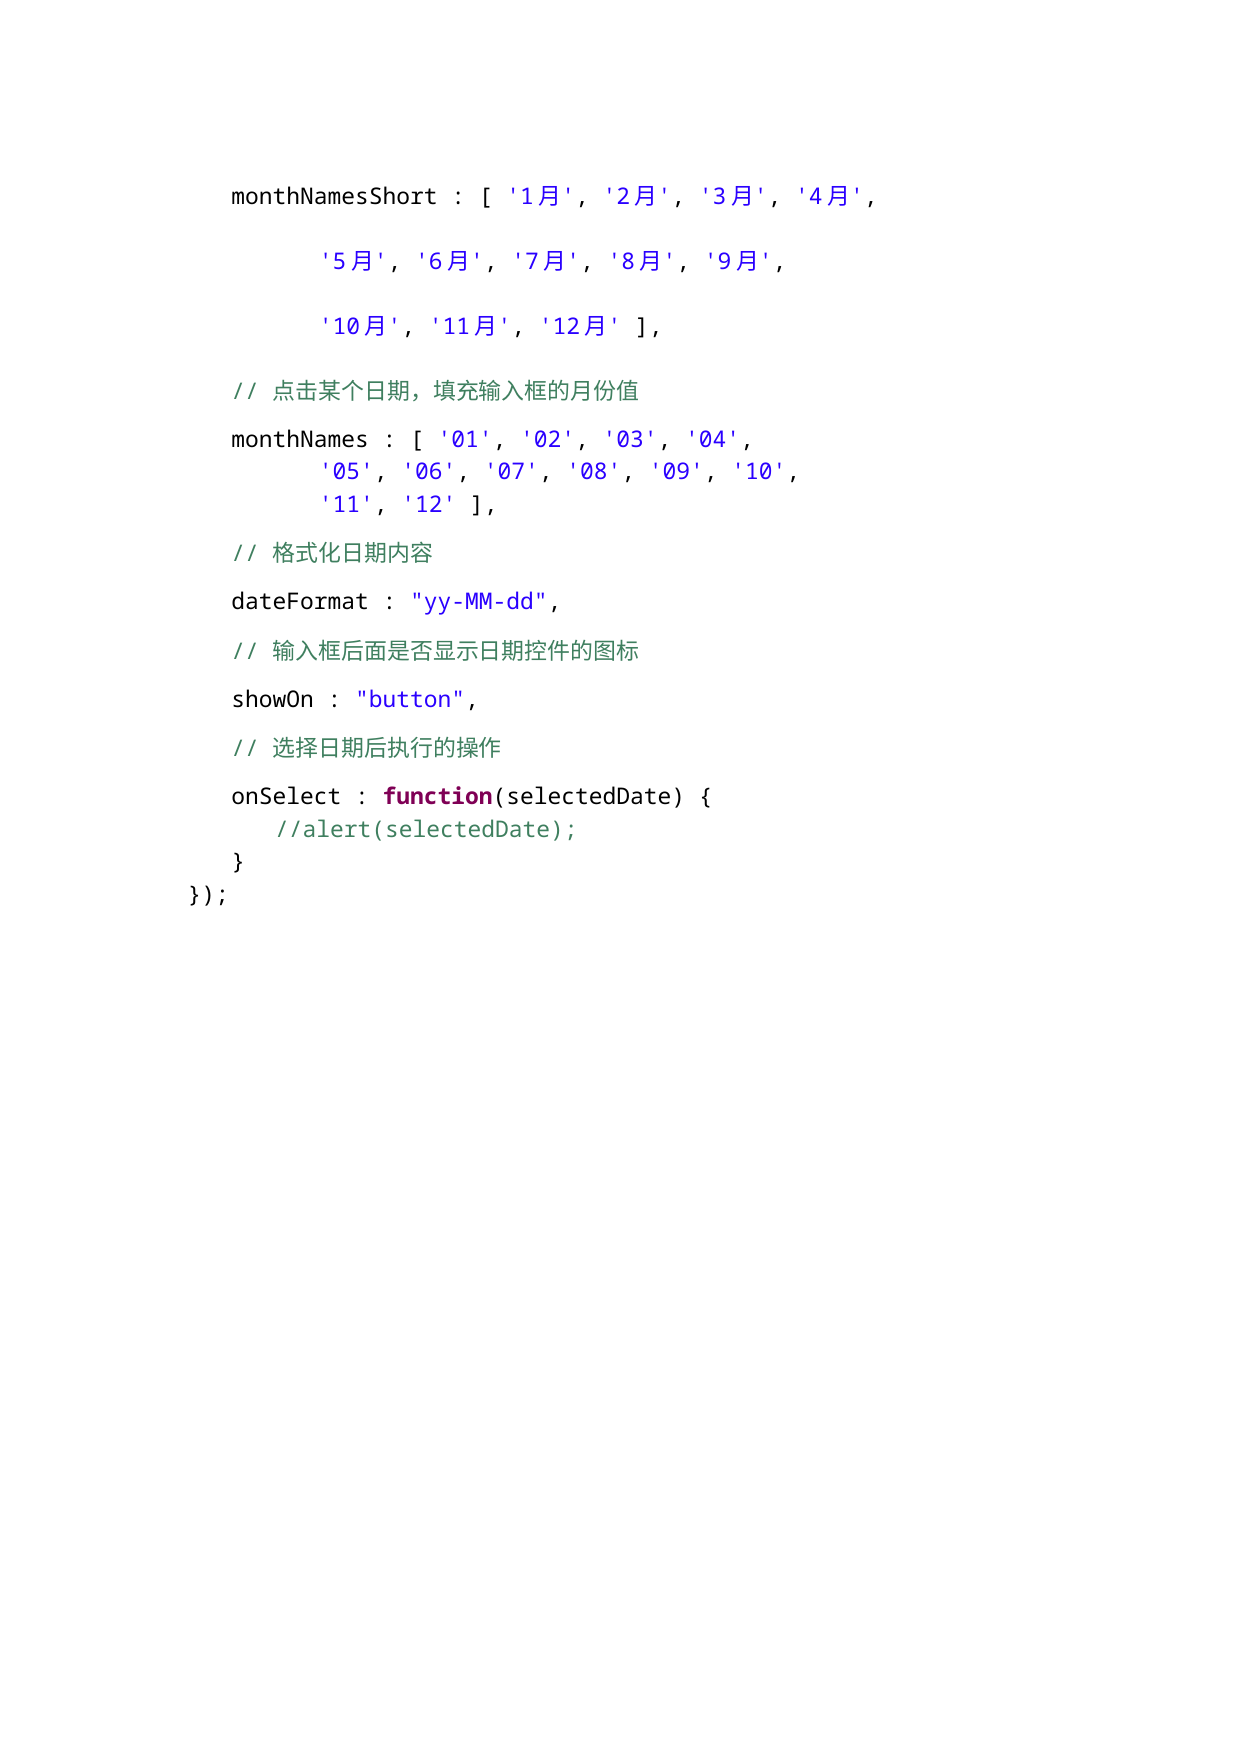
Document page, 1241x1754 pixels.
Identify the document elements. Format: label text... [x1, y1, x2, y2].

text '10月', '11月', '12月' ], [187, 292, 1053, 357]
text monthNames : [ '01', '02', '03', '04', [187, 422, 1053, 454]
text // 点击某个日期，填充输入框的月份值 [187, 357, 1053, 422]
text }); [187, 877, 1053, 909]
text dateFormat : "yy-MM-dd", [187, 584, 1053, 617]
text } [187, 844, 1053, 877]
text showOn : "button", [187, 682, 1053, 714]
text // 格式化日期内容 [187, 519, 1053, 584]
text '5月', '6月', '7月', '8月', '9月', [187, 227, 1053, 292]
text // 输入框后面是否显示日期控件的图标 [187, 617, 1053, 682]
text //alert(selectedDate); [187, 812, 1053, 844]
text monthNamesShort : [ '1月', '2月', '3月', '4月', [187, 162, 1053, 227]
text onSelect : function(selectedDate) { [187, 779, 1053, 812]
text '05', '06', '07', '08', '09', '10', [187, 454, 1053, 487]
text // 选择日期后执行的操作 [187, 714, 1053, 779]
text '11', '12' ], [187, 487, 1053, 519]
